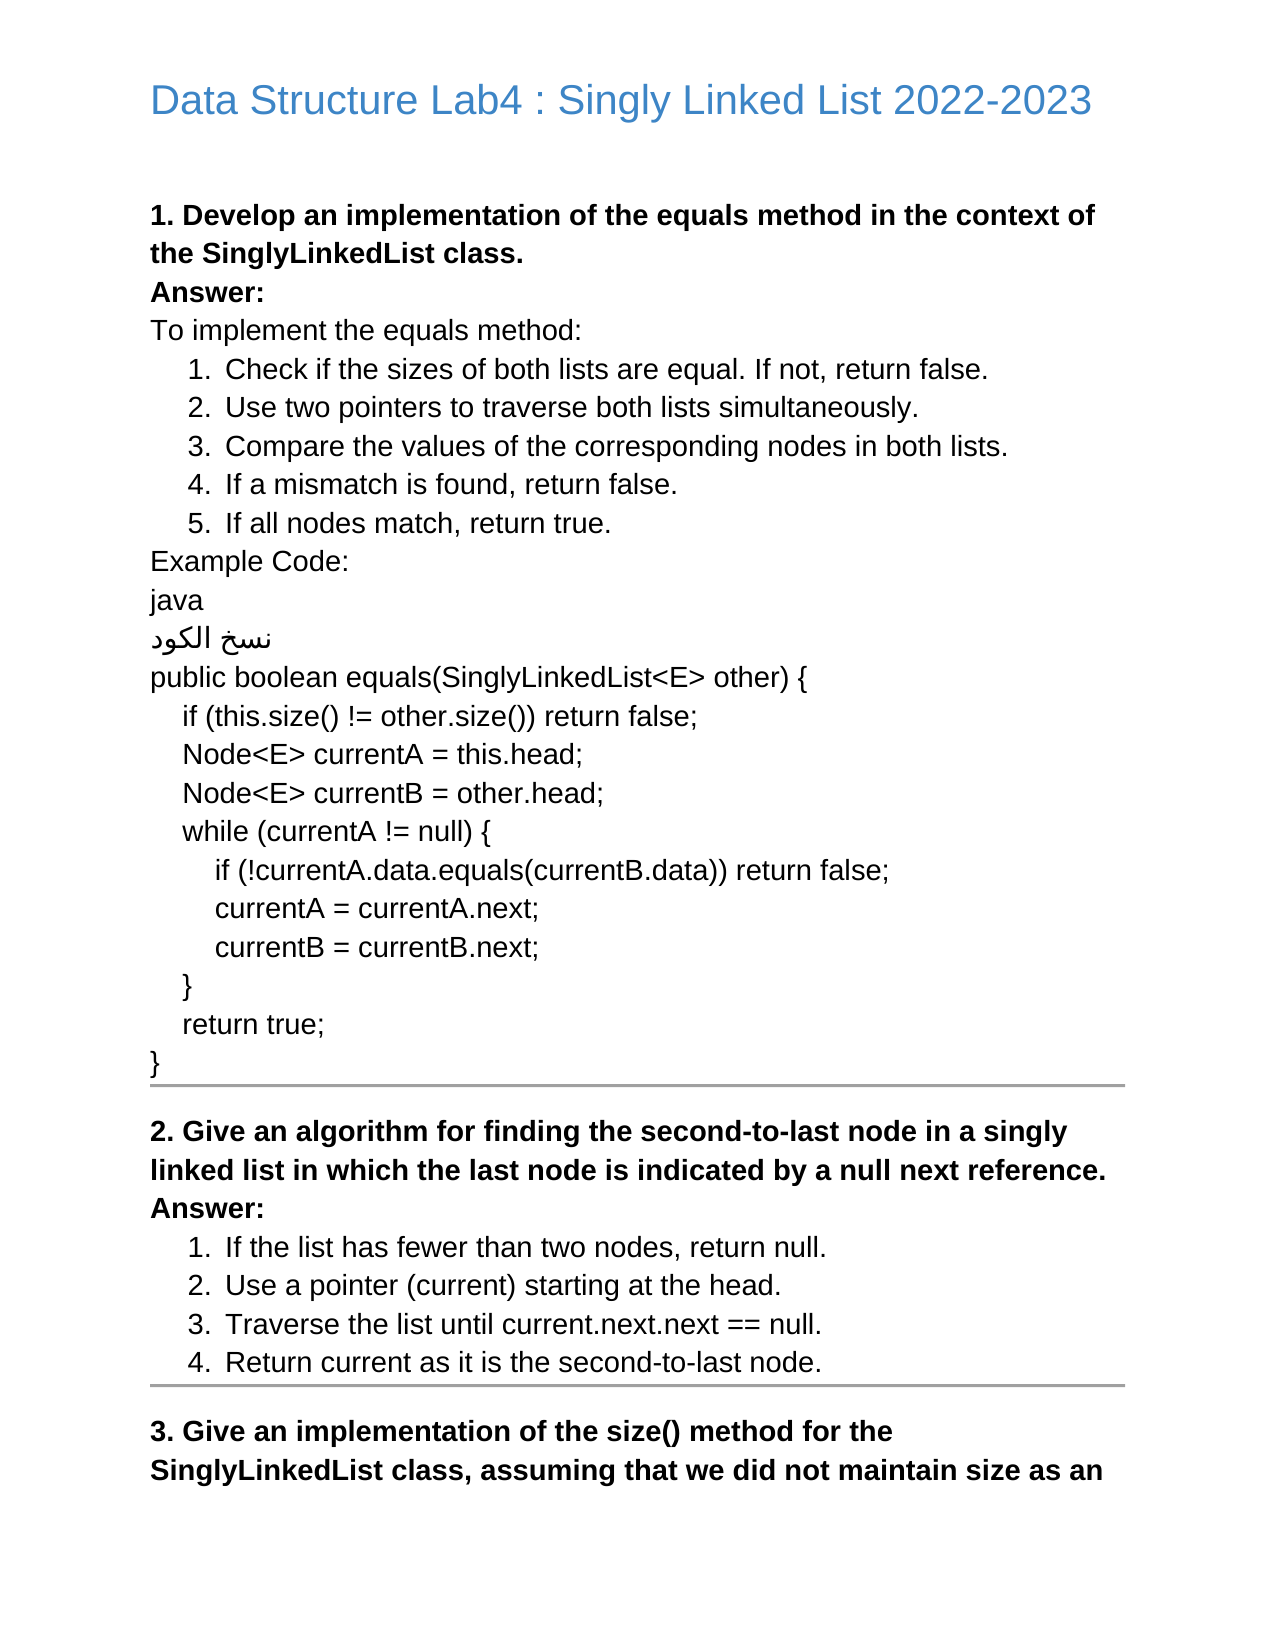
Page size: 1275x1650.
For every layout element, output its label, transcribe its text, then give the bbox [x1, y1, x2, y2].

list If a mismatch is found, return false. [187, 467, 1125, 501]
list Return current as it is the second-to-last node. [187, 1346, 1125, 1379]
list Use a pointer (current) starting at the head. [187, 1268, 1125, 1302]
text currentA = currentA.next; [150, 891, 1125, 925]
list Traverse the list until current.next.next == null. [187, 1307, 1125, 1341]
text Example Code: [150, 544, 1125, 578]
text } [150, 1046, 1125, 1079]
text if (!currentA.data.equals(currentB.data)) return false; [150, 853, 1125, 886]
text } [150, 968, 1125, 1002]
text public boolean equals(SinglyLinkedList<E> other) { [150, 660, 1125, 694]
list If all nodes match, return true. [187, 506, 1125, 539]
text Node<E> currentA = this.head; [150, 737, 1125, 771]
list Compare the values of the corresponding nodes in both lists. [187, 429, 1125, 462]
list Check if the sizes of both lists are equal. If not, return false. [187, 352, 1125, 385]
text Node<E> currentB = other.head; [150, 776, 1125, 809]
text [150, 1414, 1125, 1486]
text 2. Give an algorithm for finding the second-to-last node in a singly linked list in which the last node is indicated by a null next reference. Answer: [150, 1114, 1125, 1225]
text 1. Develop an implementation of the equals method in the context of the SinglyLinkedList class. Answer: To implement the equals method: [150, 198, 1125, 347]
text java [150, 583, 1125, 617]
list If the list has fewer than two nodes, return null. [187, 1230, 1125, 1263]
text return true; [150, 1007, 1125, 1041]
text currentB = currentB.next; [150, 930, 1125, 963]
list Use two pointers to traverse both lists simultaneously. [187, 390, 1125, 424]
text while (currentA != null) { [150, 814, 1125, 848]
text نسخ الكود [150, 622, 1125, 655]
text if (this.size() != other.size()) return false; [150, 699, 1125, 732]
